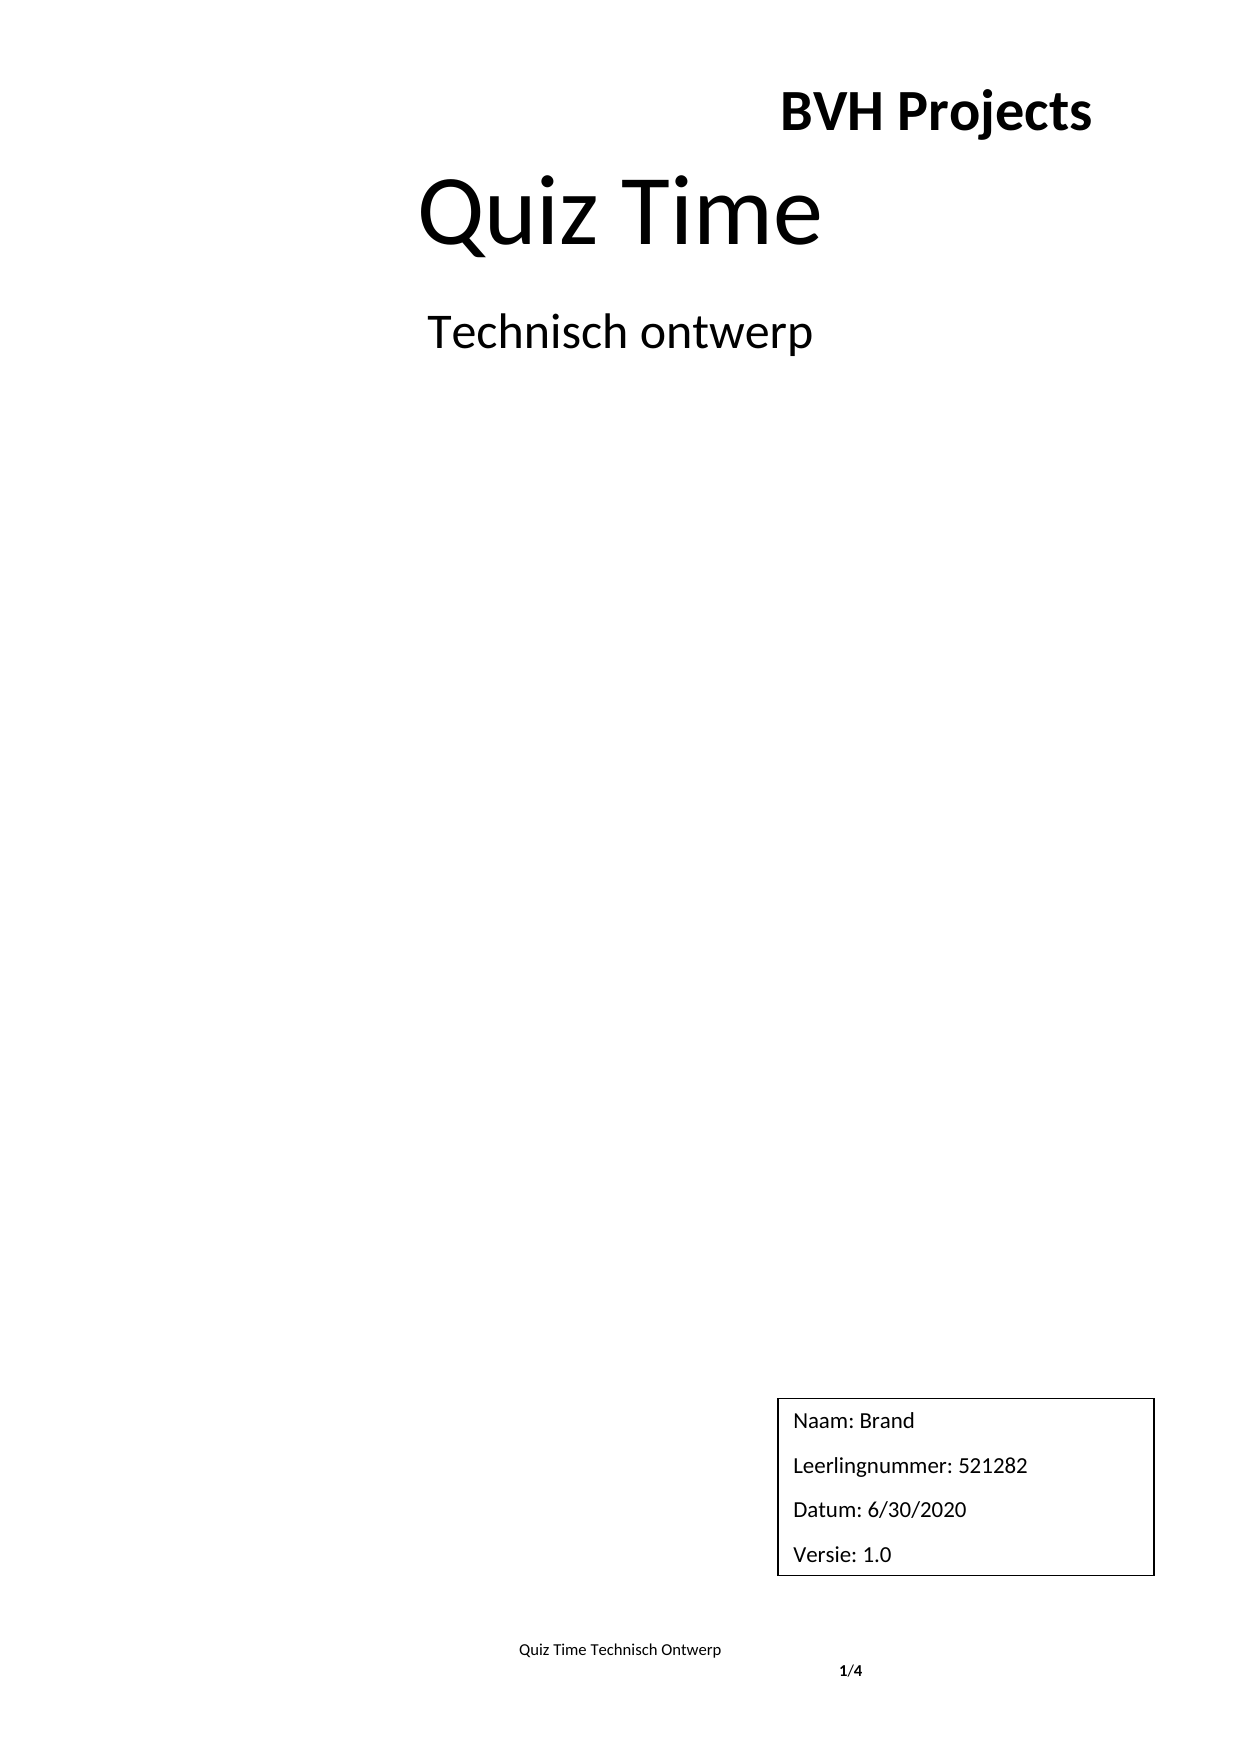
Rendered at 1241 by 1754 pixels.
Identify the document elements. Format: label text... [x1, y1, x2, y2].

text Technisch ontwerp [148, 300, 1093, 361]
text Quiz Time [148, 148, 1093, 270]
